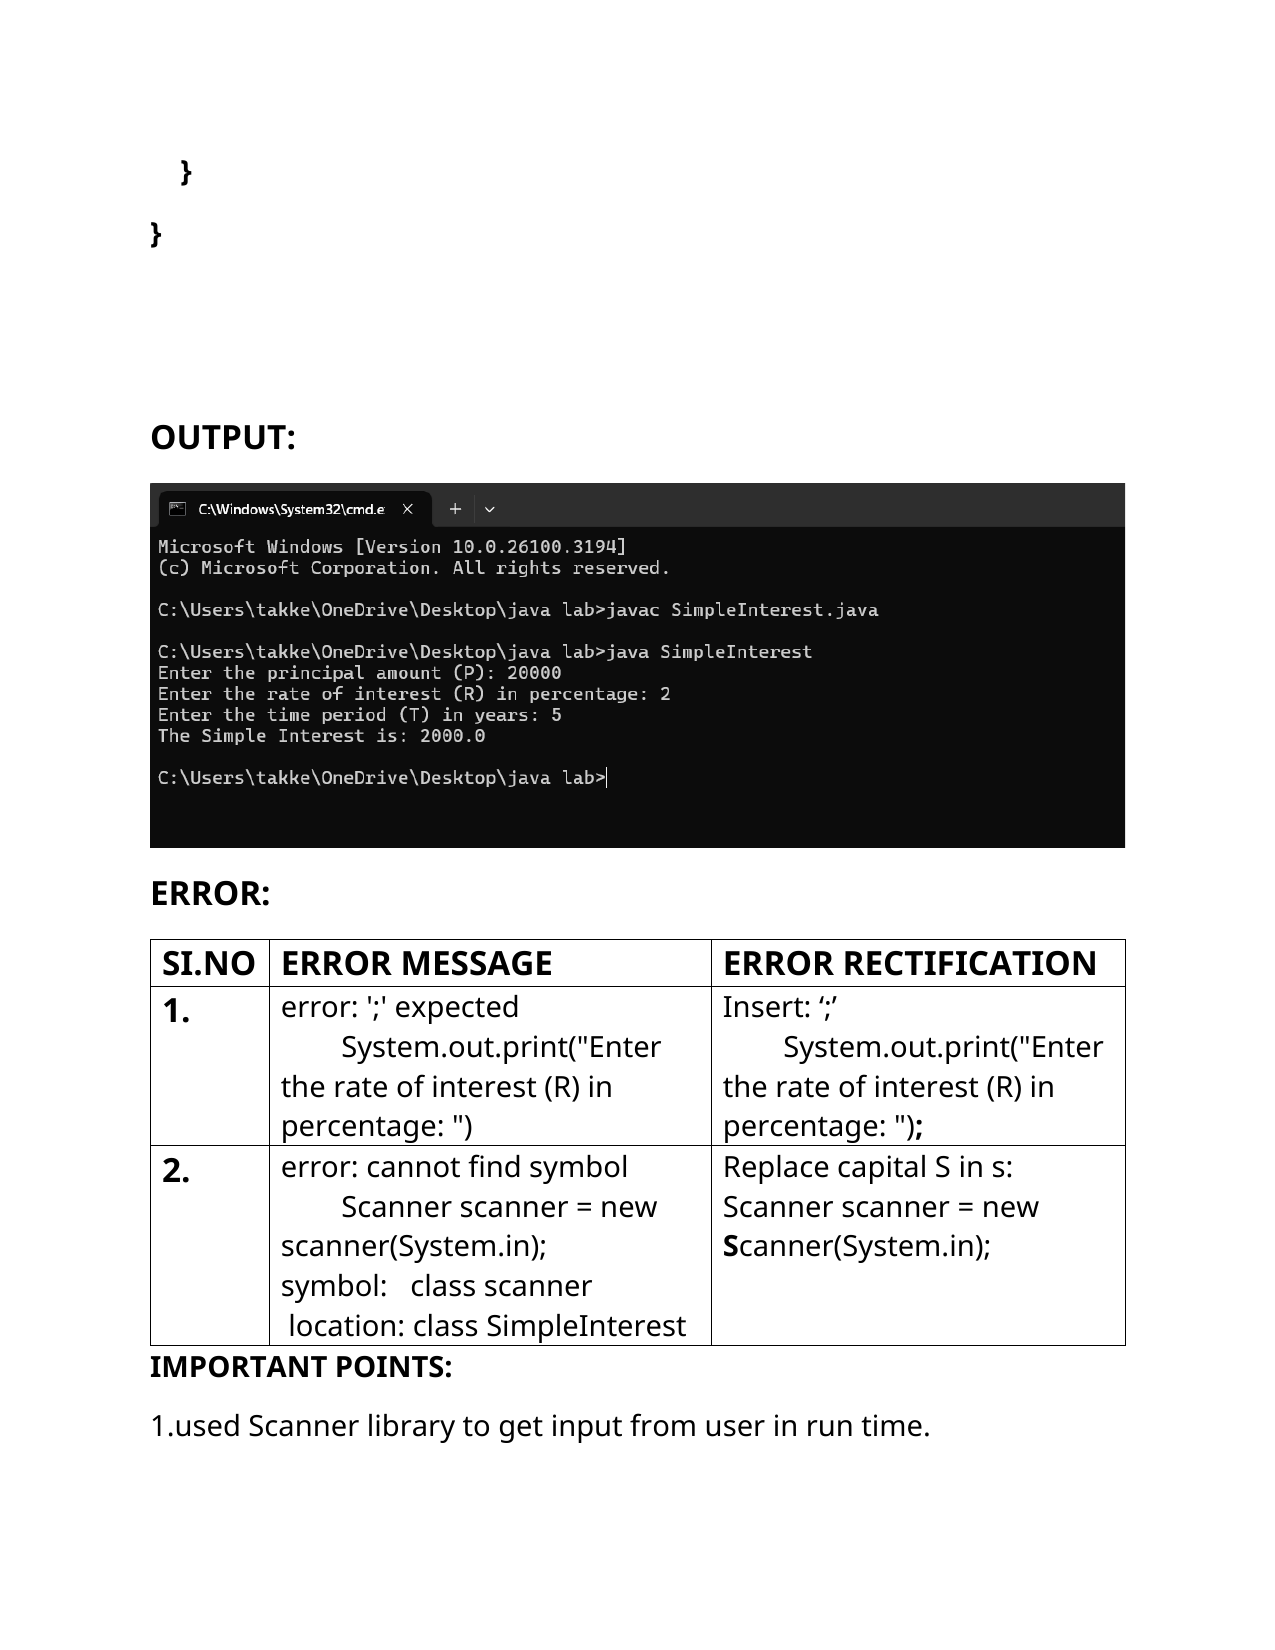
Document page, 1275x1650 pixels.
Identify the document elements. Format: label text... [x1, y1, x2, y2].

text OUTPUT: [150, 414, 1125, 459]
picture [150, 483, 1125, 848]
table_header ERROR MESSAGE [270, 940, 711, 986]
table_cell Replace capital S in s: Scanner scanner = new Scanner(System.in); [712, 1146, 1125, 1345]
table_header ERROR RECTIFICATION [712, 940, 1125, 986]
text 1.used Scanner library to get input from user in run time. [150, 1405, 1125, 1444]
table_cell error: cannot find symbol Scanner scanner = new scanner(System.in); symbol: class scanner location: class SimpleInterest [270, 1146, 711, 1345]
text ERROR: [150, 870, 1125, 915]
table_cell error: ';' expected System.out.print("Enter the rate of interest (R) in percentage: ") [270, 987, 711, 1145]
table_cell 2. [151, 1146, 269, 1345]
text } [150, 213, 1125, 252]
text } [150, 150, 1125, 190]
table_cell Insert: ‘;’ System.out.print("Enter the rate of interest (R) in percentage: "); [712, 987, 1125, 1145]
table_cell 1. [151, 987, 269, 1145]
table_header SI.NO [151, 940, 269, 986]
text IMPORTANT POINTS: [150, 1346, 1125, 1386]
